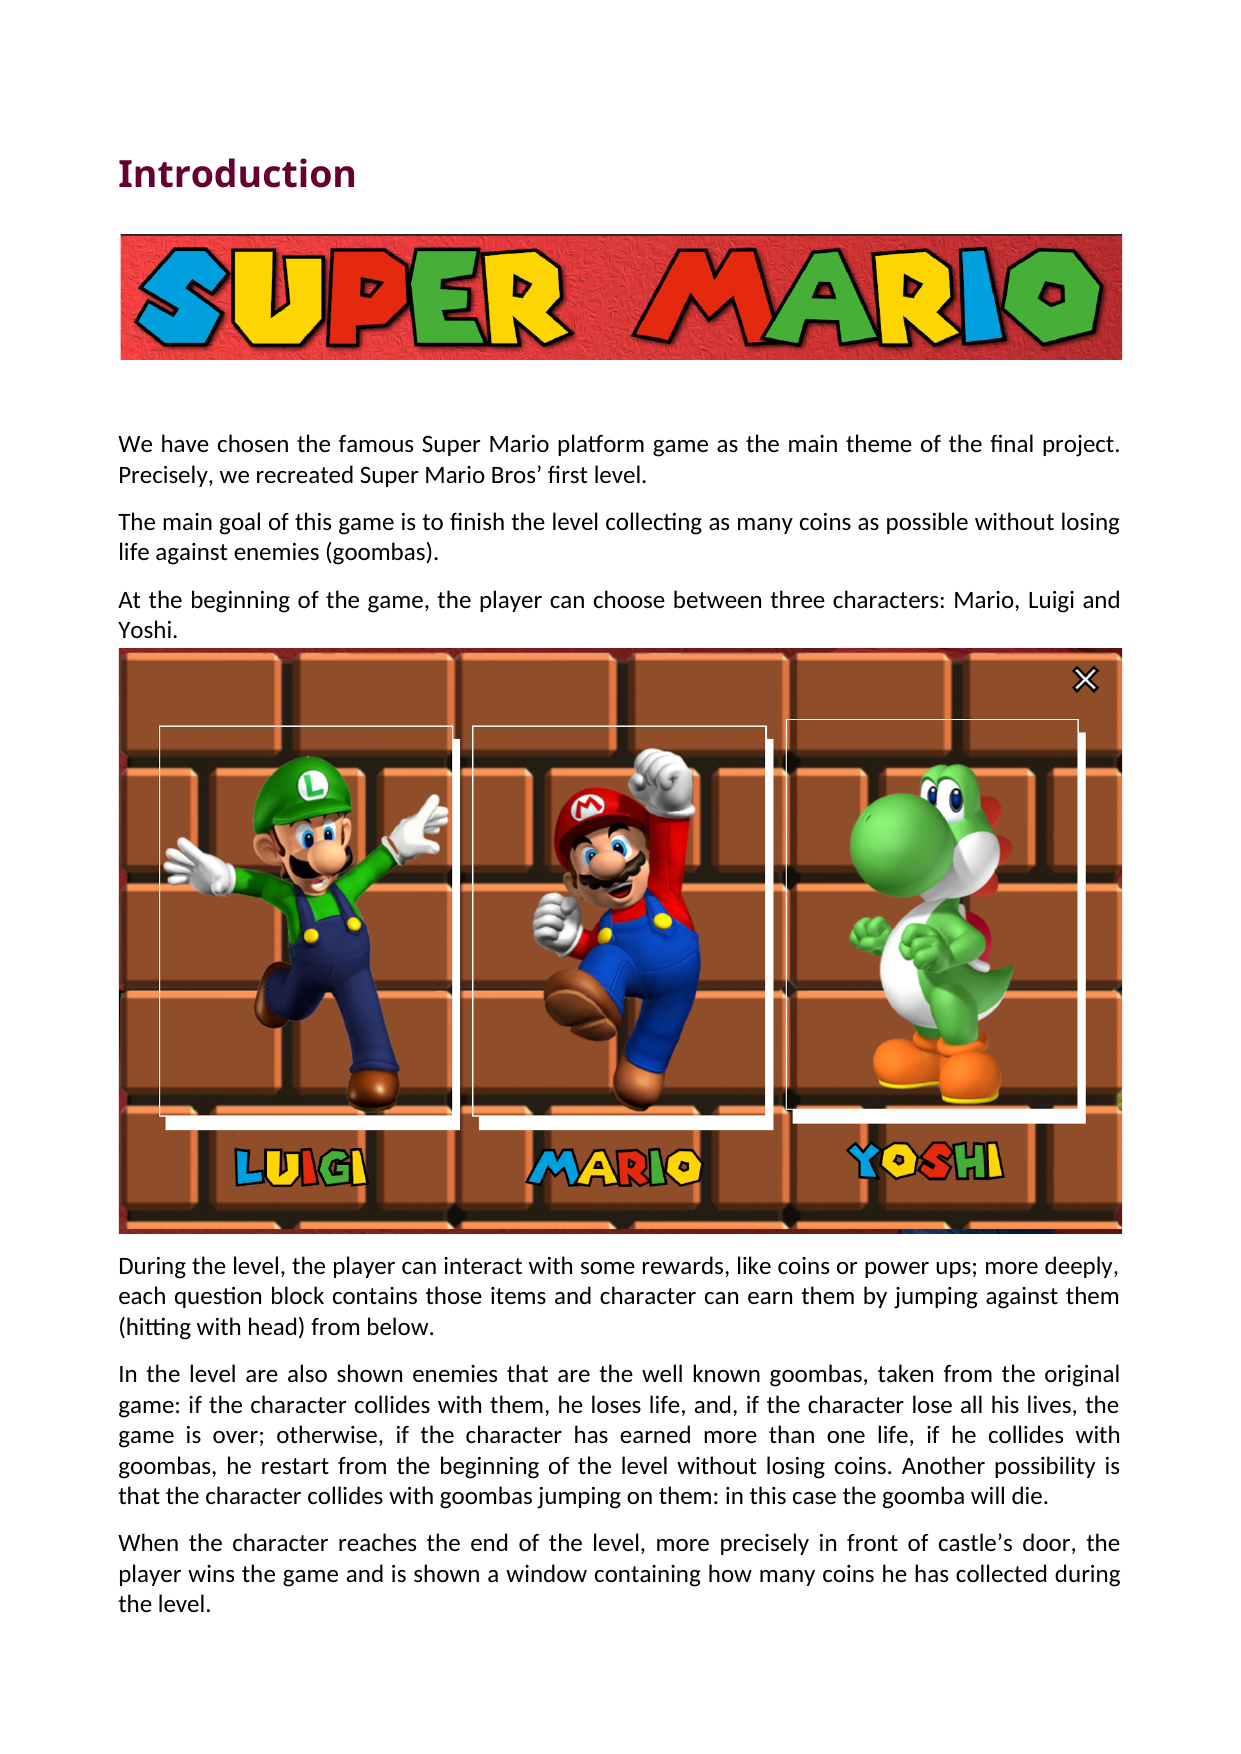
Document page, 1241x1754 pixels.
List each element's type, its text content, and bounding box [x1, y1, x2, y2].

text During the level, the player can interact with some rewards, like coins or power ups; more deeply, each question block contains those items and character can earn them by jumping against them (hitting with head) from below. [118, 1234, 1122, 1342]
text At the beginning of the game, the player can choose between three characters: Mario, Luigi and Yoshi. [118, 584, 1122, 645]
picture [120, 234, 1123, 360]
text We have chosen the famous Super Mario platform game as the main theme of the final project. Precisely, we recreated Super Mario Bros’ first level. [118, 428, 1122, 489]
text The main goal of this game is to finish the level collecting as many coins as possible without losing life against enemies (goombas). [118, 506, 1122, 567]
text Introduction [118, 148, 1122, 199]
picture [118, 648, 1123, 1234]
